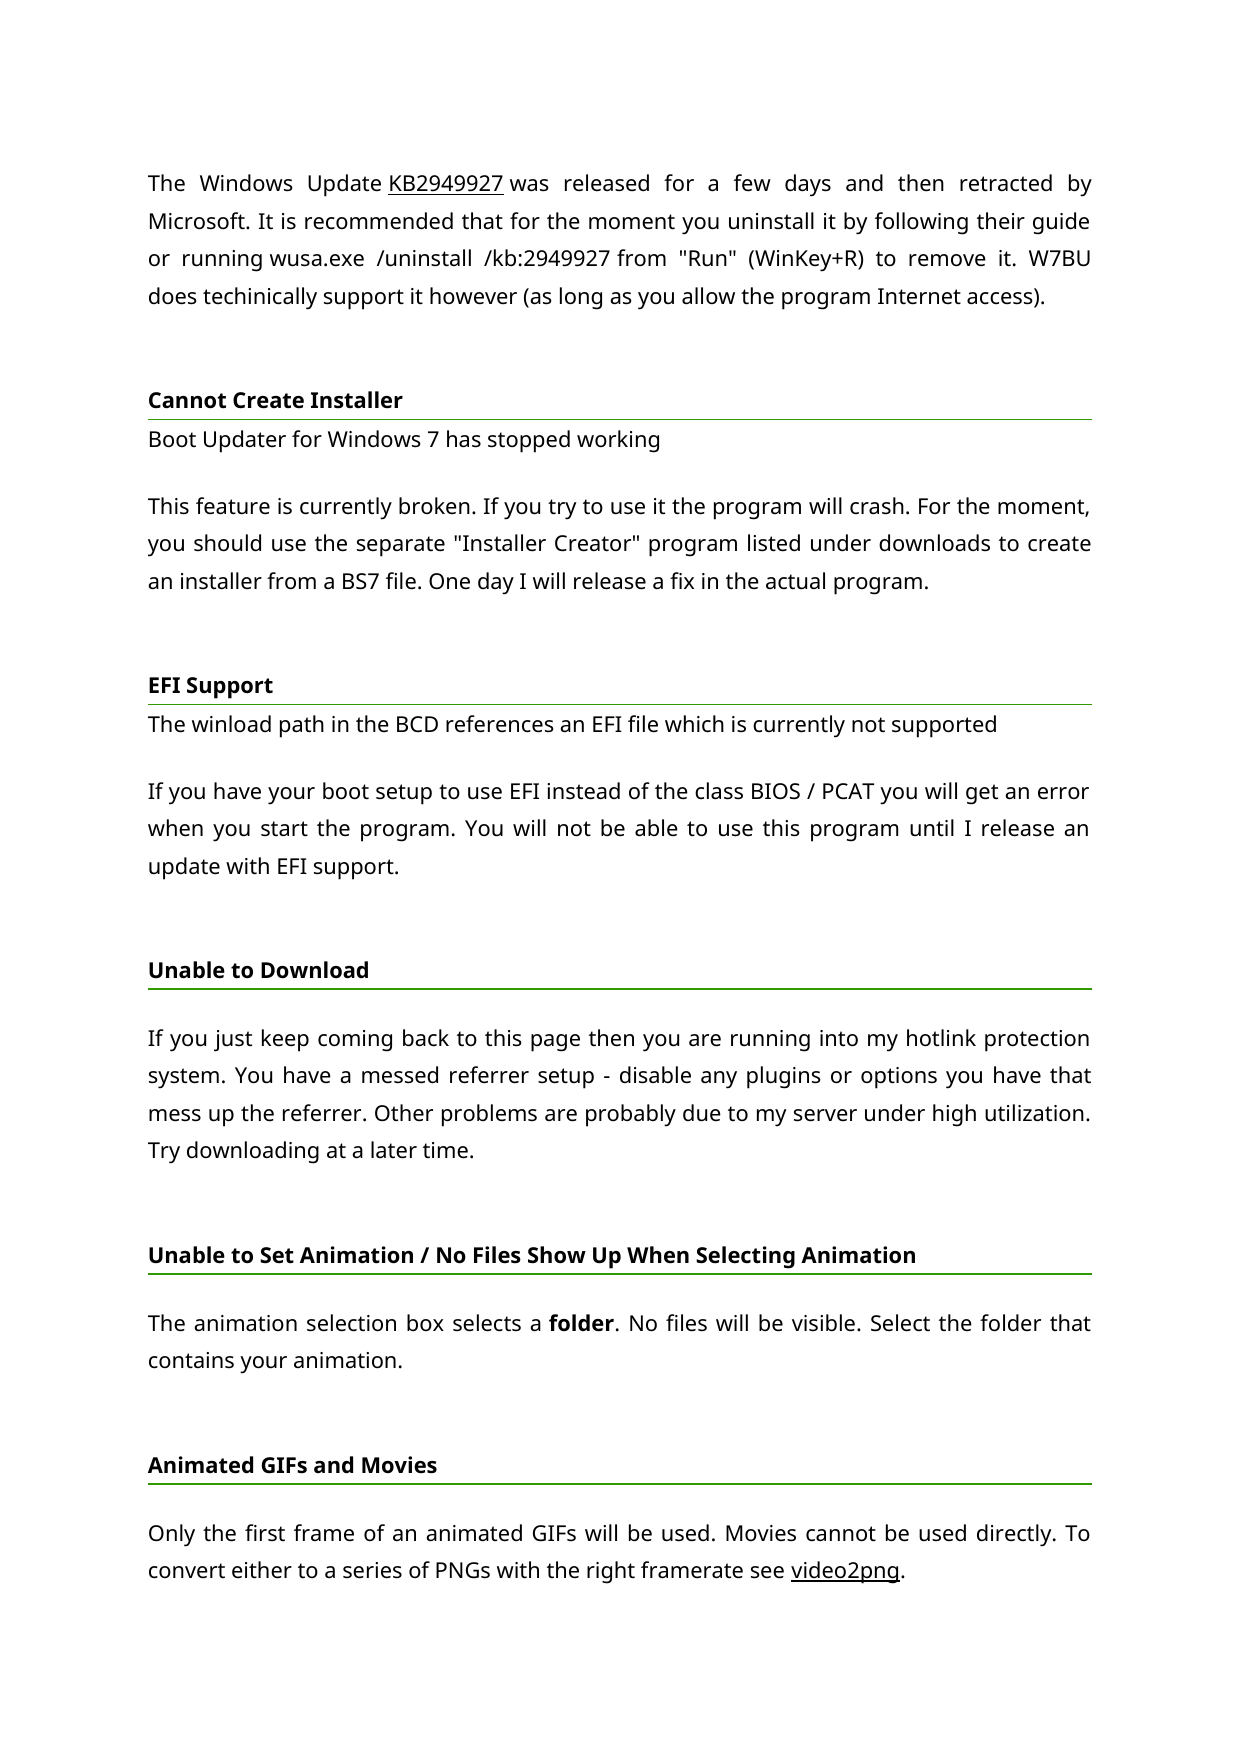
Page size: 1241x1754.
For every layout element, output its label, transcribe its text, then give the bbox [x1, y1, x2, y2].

text The animation selection box selects a folder. No files will be visible. Select the folder that contains your animation. [148, 1304, 1092, 1379]
text Only the first frame of an animated GIFs will be used. Movies cannot be used directly. To convert either to a series of PNGs with the right framerate see video2png. [148, 1514, 1092, 1589]
text Cannot Create Installer [148, 381, 1092, 419]
text If you have your boot setup to use EFI instead of the class BIOS / PCAT you will get an error when you start the program. You will not be able to use this program until I release an update with EFI support. [148, 772, 1092, 884]
text If you just keep coming back to this page then you are running into my hotlink protection system. You have a messed referrer setup - disable any plugins or options you have that mess up the referrer. Other problems are probably due to my server under high utilization. Try downloading at a later time. [148, 1019, 1092, 1169]
text Unable to Set Animation / No Files Show Up When Selecting Animation [148, 1236, 1092, 1273]
text The Windows Update KB2949927 was released for a few days and then retracted by Microsoft. It is recommended that for the moment you uninstall it by following their guide or running wusa.exe /uninstall /kb:2949927 from "Run" (WinKey+R) to remove it. W7BU does techinically support it however (as long as you allow the program Internet access). [148, 164, 1092, 314]
text Boot Updater for Windows 7 has stopped working [148, 420, 1092, 458]
text Unable to Download [148, 951, 1092, 988]
text This feature is currently broken. If you try to use it the program will crash. For the moment, you should use the separate "Installer Creator" program listed under downloads to create an installer from a BS7 file. One day I will release a fix in the actual program. [148, 487, 1092, 599]
text Animated GIFs and Movies [148, 1446, 1092, 1483]
text EFI Support [148, 666, 1092, 704]
text The winload path in the BCD references an EFI file which is currently not supported [148, 705, 1092, 743]
